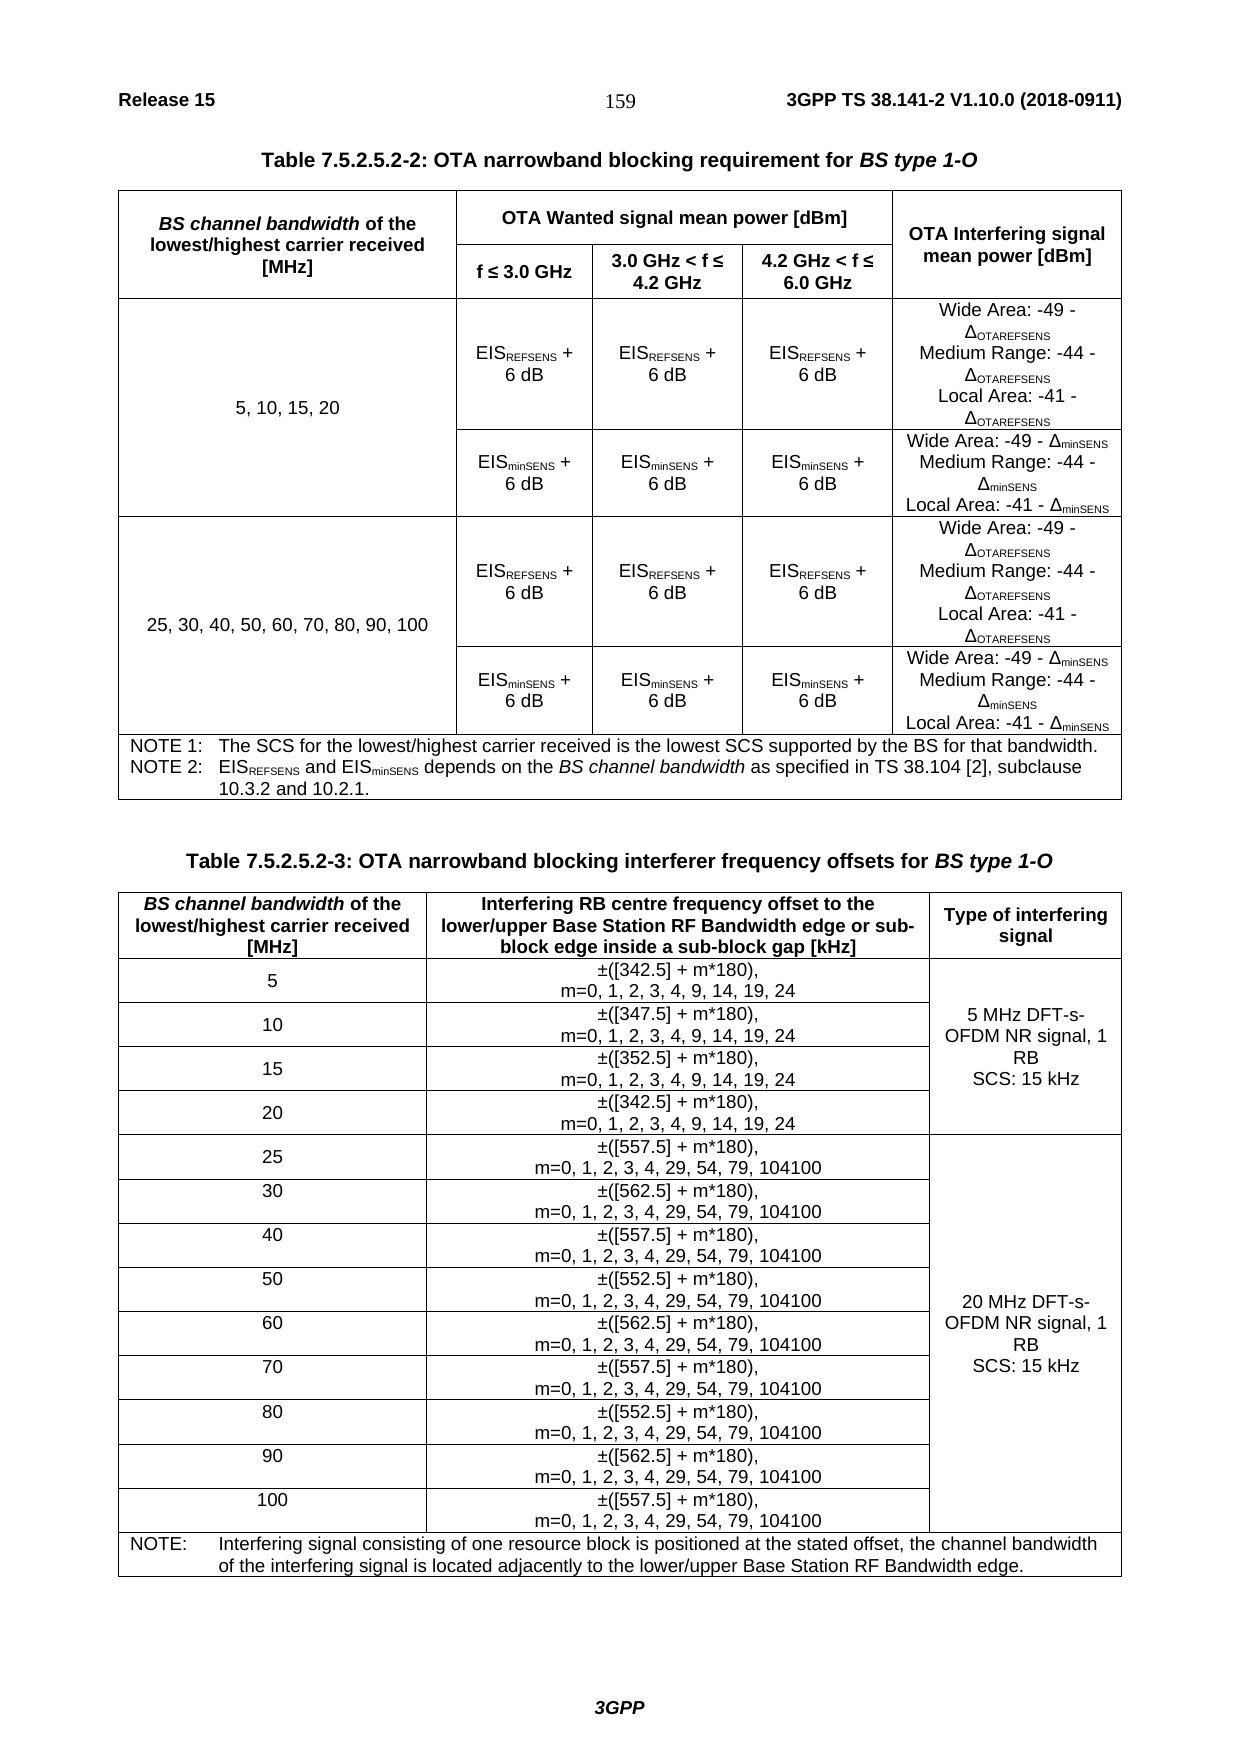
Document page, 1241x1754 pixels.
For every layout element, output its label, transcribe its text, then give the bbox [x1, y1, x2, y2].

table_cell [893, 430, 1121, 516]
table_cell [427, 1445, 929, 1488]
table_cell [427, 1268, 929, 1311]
text Table 7.5.2.5.2-3: OTA narrowband blocking interferer frequency offsets for BS type 1-O [118, 849, 1122, 873]
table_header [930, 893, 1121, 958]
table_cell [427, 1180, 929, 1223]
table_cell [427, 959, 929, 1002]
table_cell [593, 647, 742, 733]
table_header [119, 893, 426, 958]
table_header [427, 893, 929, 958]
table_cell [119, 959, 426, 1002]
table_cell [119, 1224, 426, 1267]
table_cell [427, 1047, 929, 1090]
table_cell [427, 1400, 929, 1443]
text Table 7.5.2.5.2-2: OTA narrowband blocking requirement for BS type 1-O [118, 147, 1122, 171]
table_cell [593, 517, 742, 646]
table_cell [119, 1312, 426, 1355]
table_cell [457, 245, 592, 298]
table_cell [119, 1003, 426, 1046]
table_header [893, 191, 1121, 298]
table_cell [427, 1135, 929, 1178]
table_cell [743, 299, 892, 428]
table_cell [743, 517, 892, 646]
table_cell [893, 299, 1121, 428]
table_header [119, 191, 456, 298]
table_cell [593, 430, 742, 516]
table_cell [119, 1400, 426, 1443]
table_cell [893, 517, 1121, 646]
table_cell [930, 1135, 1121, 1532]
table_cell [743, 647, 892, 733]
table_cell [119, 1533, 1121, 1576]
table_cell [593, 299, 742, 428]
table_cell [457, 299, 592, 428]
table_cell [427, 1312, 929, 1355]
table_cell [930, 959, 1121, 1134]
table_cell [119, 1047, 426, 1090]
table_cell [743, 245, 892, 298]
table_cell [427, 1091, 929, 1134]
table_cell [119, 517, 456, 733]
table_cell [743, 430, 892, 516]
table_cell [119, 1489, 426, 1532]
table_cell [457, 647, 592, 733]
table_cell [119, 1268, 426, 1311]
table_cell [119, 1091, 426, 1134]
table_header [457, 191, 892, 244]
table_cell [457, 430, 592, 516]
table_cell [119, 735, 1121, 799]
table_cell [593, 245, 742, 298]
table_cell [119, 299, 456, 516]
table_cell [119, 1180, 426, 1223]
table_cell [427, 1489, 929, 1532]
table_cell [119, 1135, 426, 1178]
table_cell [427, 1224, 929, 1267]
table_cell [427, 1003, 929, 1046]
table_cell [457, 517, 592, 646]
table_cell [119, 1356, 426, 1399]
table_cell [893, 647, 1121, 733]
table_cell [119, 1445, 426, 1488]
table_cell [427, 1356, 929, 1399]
